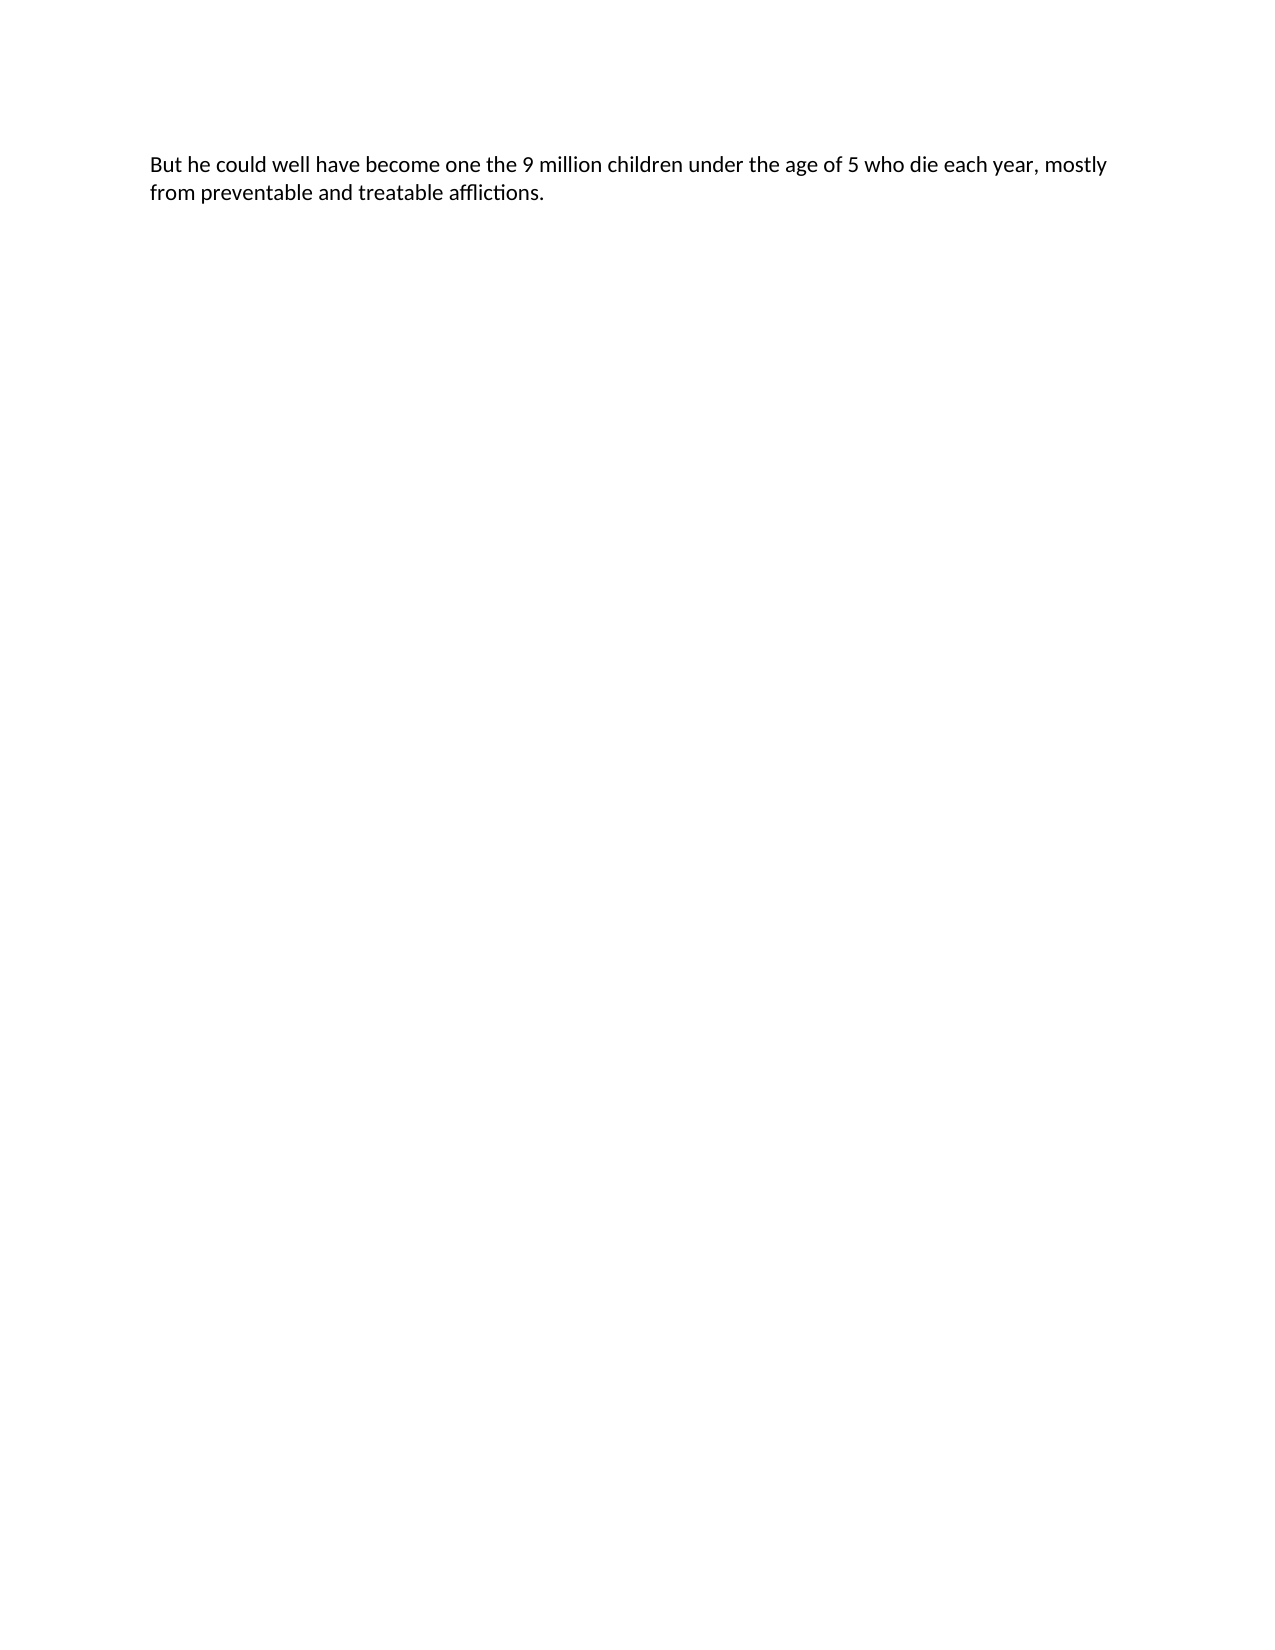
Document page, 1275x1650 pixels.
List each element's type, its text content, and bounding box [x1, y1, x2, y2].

text But he could well have become one the 9 million children under the age of 5 who die each year, mostly from preventable and treatable afflictions. [150, 150, 1125, 206]
